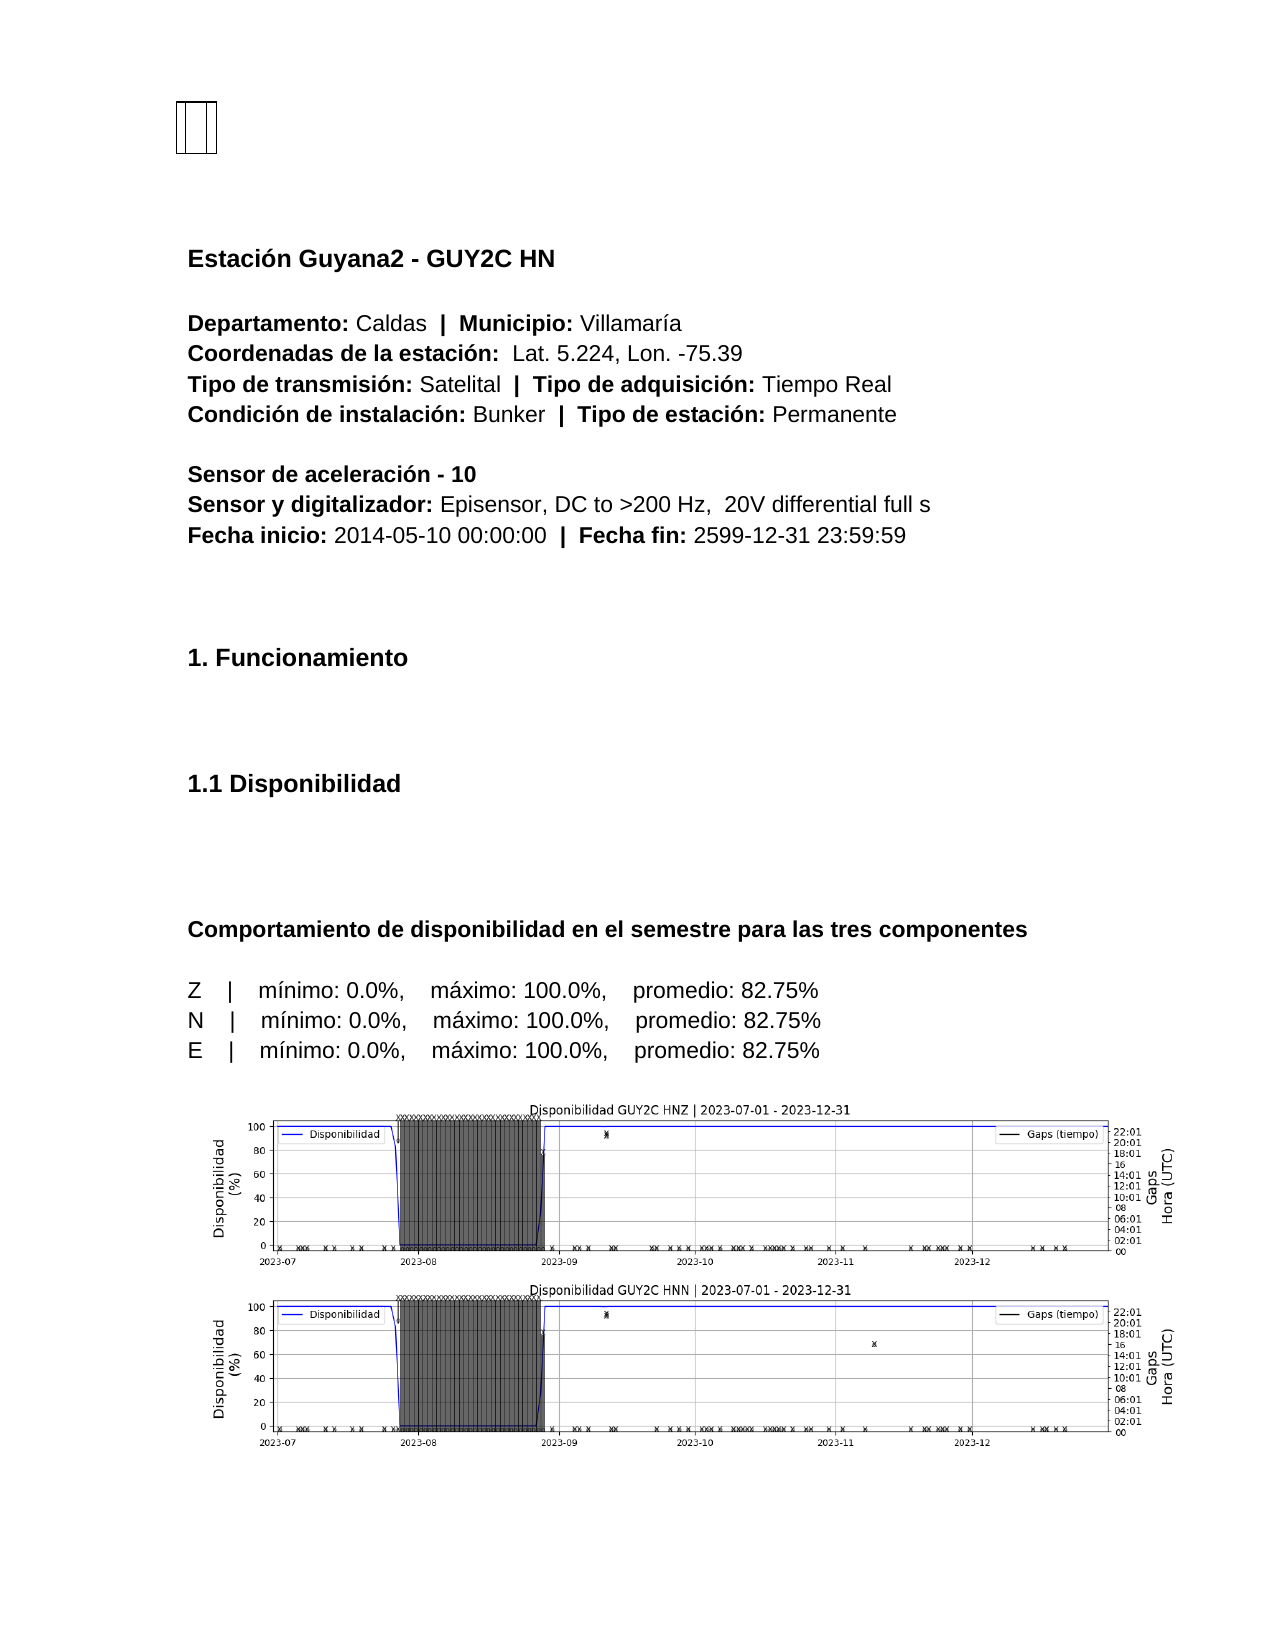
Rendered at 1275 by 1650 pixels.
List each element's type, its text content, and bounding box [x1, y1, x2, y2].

picture [206, 1277, 1182, 1455]
text Estación Guyana2 - GUY2C HN Departamento: Caldas | Municipio: Villamaría Coordenadas de la estación: Lat. 5.224, Lon. -75.39 Tipo de transmisión: Satelital | Tipo de adquisición: Tiempo Real Condición de instalación: Bunker | Tipo de estación: Permanente Sensor de aceleración - 10 Sensor y digitalizador: Episensor, DC to >200 Hz, 20V differential full s Fecha inicio: 2014-05-10 00:00:00 | Fecha fin: 2599-12-31 23:59:59 1. Funcionamiento 1.1 Disponibilidad [187, 153, 1087, 891]
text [187, 916, 1087, 1454]
picture [206, 1097, 1182, 1274]
